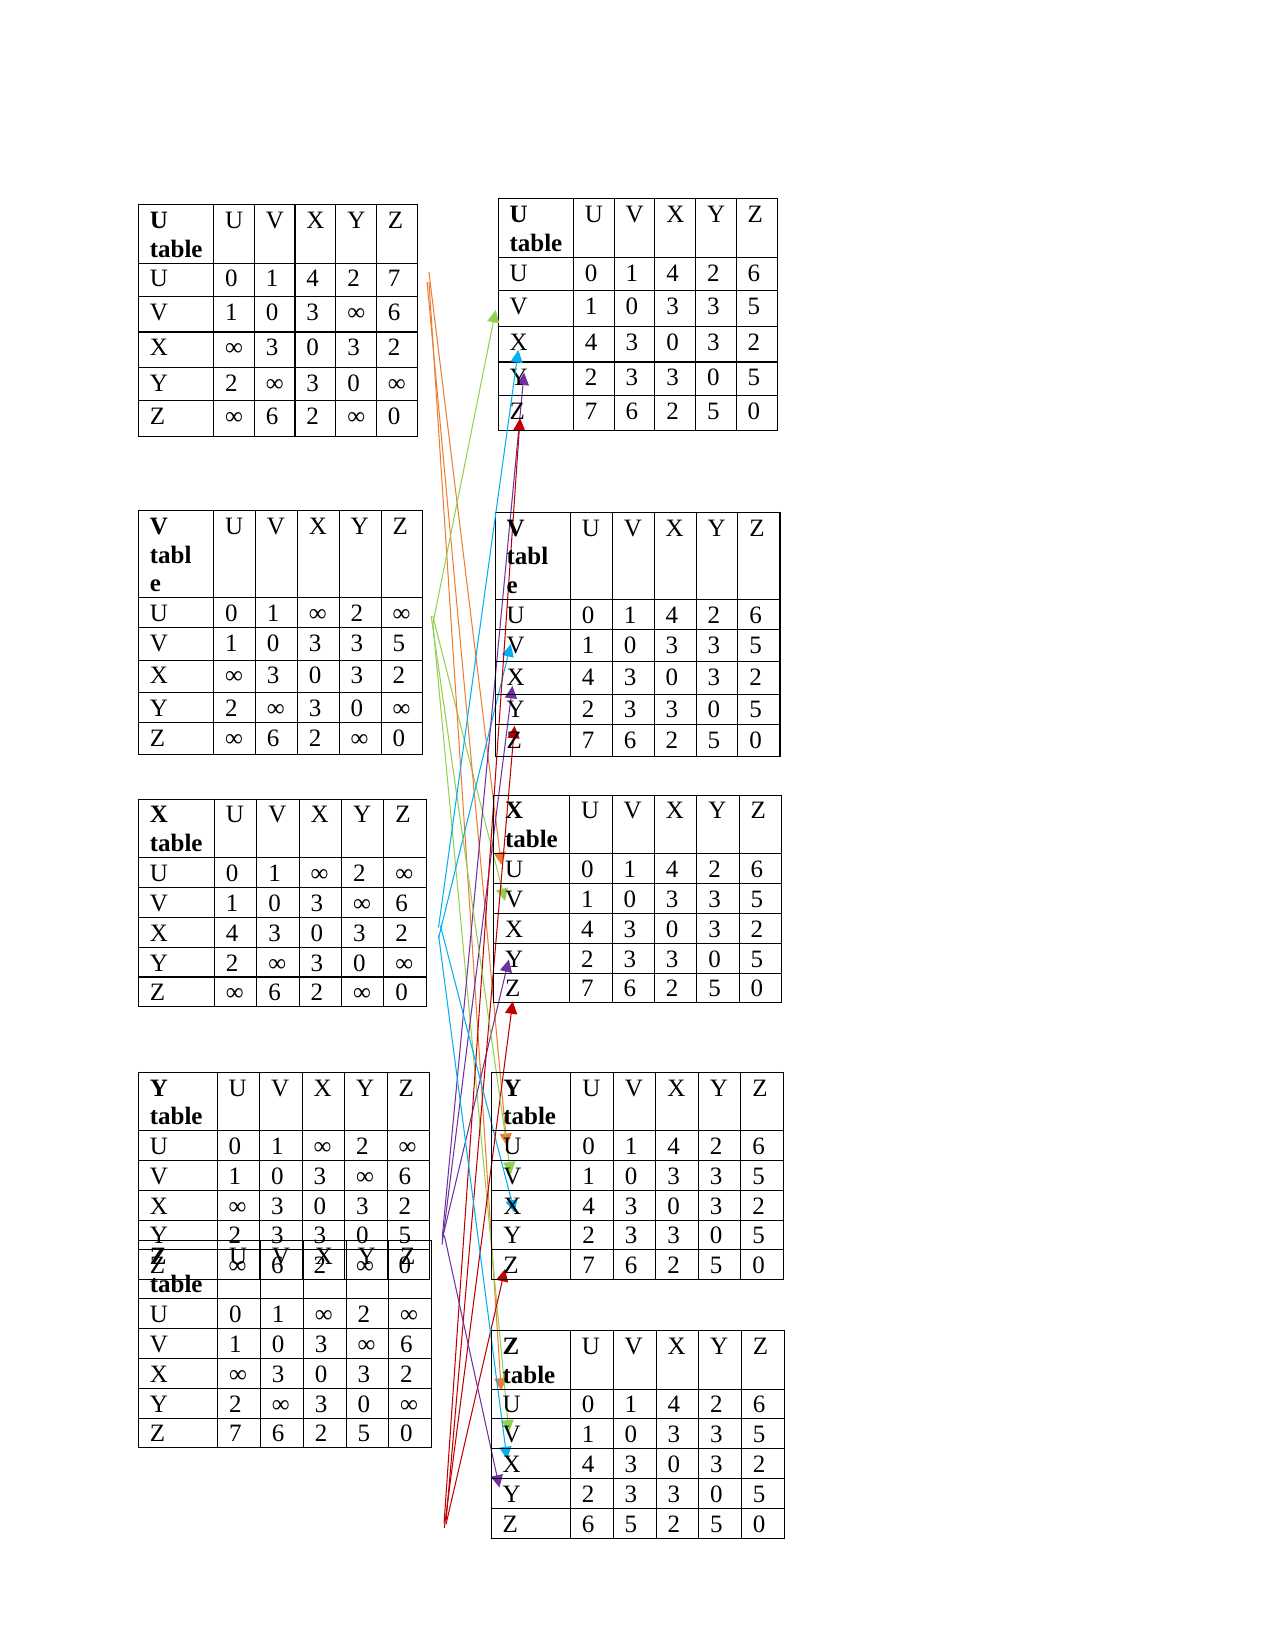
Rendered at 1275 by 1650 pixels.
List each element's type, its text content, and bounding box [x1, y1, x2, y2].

table_cell 5 [614, 1509, 656, 1537]
table_cell ∞ [336, 297, 376, 331]
table_cell ∞ [336, 401, 376, 436]
table_header V table [139, 511, 213, 597]
table_cell 0 [699, 1479, 741, 1508]
table_cell 4 [571, 662, 612, 693]
table_header U [571, 1073, 613, 1130]
table_cell ∞ [389, 1299, 431, 1328]
table_cell ∞ [214, 401, 254, 436]
table_cell 6 [261, 1419, 303, 1447]
table_header U table [139, 205, 213, 262]
table_cell 2 [655, 396, 695, 430]
table_cell 3 [613, 662, 654, 693]
table_cell ∞ [218, 1191, 259, 1219]
table_cell Y [139, 368, 213, 400]
table_header X [296, 205, 335, 262]
table_header V [260, 1073, 302, 1130]
table_header X [657, 1331, 698, 1388]
table_header V [255, 205, 294, 262]
table_cell 4 [655, 854, 696, 883]
table_header U [571, 513, 612, 599]
table_header U [214, 205, 254, 262]
table_cell 0 [296, 333, 335, 367]
table_cell 3 [260, 1191, 302, 1219]
table_cell 2 [296, 401, 335, 436]
table_cell Z [139, 401, 213, 436]
table_cell 6 [737, 258, 777, 290]
table_cell ∞ [342, 978, 383, 1006]
table_cell 0 [298, 661, 339, 692]
table_header Y table [139, 1073, 217, 1130]
table_cell X [492, 1191, 570, 1219]
table_cell 0 [260, 1161, 302, 1190]
table_cell 2 [342, 858, 383, 887]
table_header Z [738, 513, 779, 599]
table_cell 1 [570, 884, 612, 913]
table_cell 3 [614, 1221, 655, 1249]
table_cell 3 [613, 695, 654, 724]
table_cell 1 [261, 1299, 303, 1328]
table_cell ∞ [340, 723, 381, 754]
table_cell 2 [657, 1509, 698, 1537]
table_cell X [139, 1191, 217, 1219]
table_cell 1 [574, 291, 614, 326]
table_cell 0 [742, 1509, 784, 1537]
table_cell 1 [571, 1161, 613, 1190]
table_cell 0 [574, 258, 614, 290]
table_cell 2 [655, 974, 696, 1002]
table_cell 5 [382, 628, 422, 659]
table_cell ∞ [384, 948, 426, 976]
table_cell ∞ [300, 858, 341, 887]
table_cell 3 [655, 291, 695, 326]
table_cell Y [492, 1479, 570, 1508]
table_cell 0 [614, 1419, 656, 1448]
table_cell 3 [615, 363, 654, 395]
table_cell 5 [740, 944, 781, 972]
table_cell 0 [655, 327, 695, 361]
table_cell 3 [657, 1419, 698, 1448]
table_cell 2 [389, 1359, 431, 1388]
table_cell 4 [657, 1390, 698, 1418]
table_cell 2 [655, 725, 696, 756]
table_header Z [741, 1073, 783, 1130]
table_header Y [696, 199, 736, 257]
table_cell ∞ [256, 693, 297, 722]
table_cell 6 [615, 396, 654, 430]
table_cell 3 [699, 1449, 741, 1478]
table_header Z [742, 1331, 784, 1388]
table_cell Y [494, 944, 569, 972]
table_header X table [494, 796, 569, 853]
table_cell 3 [342, 918, 383, 947]
table_cell 0 [218, 1131, 259, 1160]
table_cell 5 [699, 1250, 740, 1279]
table_header X [655, 513, 696, 599]
table_cell 3 [655, 630, 696, 661]
table_cell V [499, 291, 573, 326]
table_cell 1 [214, 628, 255, 659]
table_cell 3 [613, 944, 654, 972]
table_cell 0 [340, 693, 381, 722]
table_cell 3 [613, 914, 654, 943]
table_cell 5 [699, 1509, 741, 1537]
table_cell 5 [742, 1479, 784, 1508]
table_cell 0 [257, 888, 299, 917]
table_header X [300, 800, 341, 857]
table_cell 4 [571, 1191, 613, 1219]
table_cell ∞ [214, 661, 255, 692]
table_cell 3 [255, 333, 294, 367]
table_cell 3 [697, 914, 739, 943]
table_cell 4 [215, 918, 256, 947]
table_header V [613, 513, 654, 599]
table_cell U [492, 1131, 570, 1160]
table_cell 0 [655, 914, 696, 943]
table_header Y [347, 1241, 388, 1298]
table_cell 6 [613, 974, 654, 1002]
table_cell 3 [697, 884, 739, 913]
table_header Z [384, 800, 426, 857]
table_header U [571, 1331, 613, 1388]
table_cell 1 [215, 888, 256, 917]
table_cell X [139, 918, 214, 947]
table_cell 2 [298, 723, 339, 754]
table_cell ∞ [377, 368, 417, 400]
table_cell 2 [697, 854, 739, 883]
table_cell 2 [696, 258, 736, 290]
table_cell ∞ [382, 693, 422, 722]
table_cell 0 [614, 1161, 655, 1190]
table_cell V [494, 884, 569, 913]
table_cell X [492, 1449, 570, 1478]
table_cell 6 [389, 1329, 431, 1358]
table_header Y [697, 513, 737, 599]
table_cell U [492, 1390, 570, 1418]
table_cell 1 [613, 600, 654, 629]
table_cell ∞ [218, 1359, 260, 1388]
table_cell 2 [214, 368, 254, 400]
table_header V [256, 511, 297, 597]
table_cell V [139, 628, 213, 659]
table_cell Y [513, 363, 573, 395]
table_cell Z [492, 1250, 570, 1279]
table_cell ∞ [298, 598, 339, 627]
table_cell 1 [255, 264, 294, 296]
table_cell 0 [737, 396, 777, 430]
table_cell 3 [296, 297, 335, 331]
table_cell 1 [214, 297, 254, 331]
table_cell ∞ [384, 858, 426, 887]
table_cell 7 [377, 264, 417, 296]
table_cell 0 [656, 1191, 698, 1219]
table_header Y [342, 800, 383, 857]
table_cell 0 [738, 725, 779, 756]
table_cell 6 [571, 1509, 613, 1537]
table_cell 5 [738, 630, 779, 661]
table_cell ∞ [347, 1329, 388, 1358]
table_cell 3 [261, 1359, 303, 1388]
table_cell 5 [742, 1419, 784, 1448]
table_cell 3 [304, 1389, 346, 1417]
table_header Y [336, 205, 376, 262]
table_header V table [496, 513, 570, 599]
table_cell 1 [615, 258, 654, 290]
table_cell 2 [571, 695, 612, 724]
table_cell 3 [696, 291, 736, 326]
table_cell 3 [345, 1191, 387, 1219]
table_cell U [494, 854, 569, 883]
table_cell 6 [742, 1390, 784, 1418]
table_cell 7 [574, 396, 614, 430]
table_cell 2 [214, 693, 255, 722]
table_header Z [389, 1241, 431, 1298]
table_header X [655, 796, 696, 853]
table_cell 6 [741, 1131, 783, 1160]
table_cell 0 [336, 368, 376, 400]
table_cell U [139, 1131, 217, 1160]
table_header Y [699, 1331, 741, 1388]
table_cell 6 [738, 600, 779, 629]
table_cell U [139, 1299, 217, 1328]
table_cell 5 [347, 1419, 388, 1447]
table_cell 0 [613, 884, 654, 913]
table_cell 2 [699, 1131, 740, 1160]
table_cell Z [492, 1509, 570, 1537]
table_cell ∞ [255, 368, 294, 400]
table_cell 0 [571, 1131, 613, 1160]
table_cell 3 [300, 948, 341, 976]
table_cell 0 [214, 598, 255, 627]
table_cell 2 [571, 1221, 613, 1249]
table_header X [656, 1073, 698, 1130]
table_cell 0 [345, 1221, 387, 1240]
table_cell 2 [741, 1191, 783, 1219]
table_cell Y [499, 363, 515, 395]
table_cell 6 [614, 1250, 655, 1279]
table_cell X [139, 333, 213, 367]
table_cell 0 [389, 1419, 431, 1447]
table_cell 3 [296, 368, 335, 400]
table_cell V [139, 1161, 217, 1190]
table_header Z [740, 796, 781, 853]
table_cell 3 [614, 1479, 656, 1508]
table_cell Y [139, 1221, 217, 1240]
table_cell 2 [740, 914, 781, 943]
table_cell ∞ [303, 1131, 344, 1160]
table_cell 4 [570, 914, 612, 943]
table_cell 2 [382, 661, 422, 692]
table_header U [570, 796, 612, 853]
table_cell 1 [571, 630, 612, 661]
table_cell 3 [699, 1161, 740, 1190]
table_cell Z [496, 725, 570, 756]
table_cell 3 [656, 1161, 698, 1190]
table_cell 0 [740, 974, 781, 1002]
table_cell 5 [740, 884, 781, 913]
table_cell 3 [615, 327, 654, 361]
table_cell 2 [340, 598, 381, 627]
table_header U table [499, 199, 573, 257]
table_cell 2 [384, 918, 426, 947]
table_cell 2 [574, 363, 614, 395]
table_cell 3 [260, 1221, 302, 1240]
table_cell ∞ [345, 1161, 387, 1190]
table_cell 0 [657, 1449, 698, 1478]
table_cell ∞ [257, 948, 299, 976]
table_cell Z [139, 978, 214, 1006]
table_cell 7 [570, 974, 612, 1002]
table_cell 2 [304, 1419, 346, 1447]
table_cell 3 [696, 327, 736, 361]
table_cell V [492, 1161, 570, 1190]
table_cell 3 [697, 630, 737, 661]
table_cell 2 [570, 944, 612, 972]
table_cell 7 [571, 725, 612, 756]
table_cell ∞ [214, 333, 254, 367]
table_cell X [499, 327, 573, 361]
table_cell 0 [571, 600, 612, 629]
table_header U [214, 511, 255, 597]
table_header U [218, 1073, 259, 1130]
table_cell 3 [298, 628, 339, 659]
table_cell 0 [382, 723, 422, 754]
table_cell 3 [303, 1161, 344, 1190]
table_header Z [377, 205, 417, 262]
table_cell Z [508, 396, 573, 430]
table_cell 6 [257, 978, 299, 1006]
table_cell 2 [218, 1389, 260, 1417]
table_cell 4 [655, 600, 696, 629]
table_cell Y [139, 693, 213, 722]
table_cell 4 [571, 1449, 613, 1478]
table_cell 5 [741, 1161, 783, 1190]
table_cell 3 [340, 661, 381, 692]
table_cell 5 [388, 1221, 429, 1240]
table_cell V [496, 630, 570, 661]
table_cell 1 [218, 1161, 259, 1190]
table_cell 0 [697, 944, 739, 972]
table_cell Y [496, 695, 570, 724]
table_header V [614, 1073, 655, 1130]
table_cell 0 [377, 401, 417, 436]
table_cell 0 [255, 297, 294, 331]
table_header Y [699, 1073, 740, 1130]
table_cell 2 [656, 1250, 698, 1279]
table_cell 4 [655, 258, 695, 290]
table_header X [655, 199, 695, 257]
table_cell 5 [737, 363, 777, 395]
table_cell 0 [261, 1329, 303, 1358]
table_header V [261, 1241, 303, 1298]
table_cell 6 [388, 1161, 429, 1190]
table_cell 3 [256, 661, 297, 692]
table_cell 2 [336, 264, 376, 296]
table_cell 0 [697, 695, 737, 724]
table_cell U [496, 600, 570, 629]
table_cell ∞ [388, 1131, 429, 1160]
table_cell 6 [256, 723, 297, 754]
table_cell 3 [614, 1191, 655, 1219]
table_cell 5 [697, 725, 737, 756]
table_cell 0 [571, 1390, 613, 1418]
table_header Y [345, 1073, 387, 1130]
table_header Z [382, 511, 422, 597]
table_header U [218, 1241, 260, 1298]
table_cell V [139, 888, 214, 917]
table_cell 6 [613, 725, 654, 756]
table_cell U [139, 598, 213, 627]
table_cell 0 [741, 1250, 783, 1279]
table_cell 3 [655, 884, 696, 913]
table_cell 0 [384, 978, 426, 1006]
table_cell 2 [697, 600, 737, 629]
table_header Z table [139, 1241, 217, 1298]
table_cell X [139, 661, 213, 692]
table_header Y table [492, 1073, 570, 1130]
table_header V [257, 800, 299, 857]
table_cell Z [139, 1419, 217, 1447]
table_cell 0 [218, 1299, 260, 1328]
table_header V [614, 1331, 656, 1388]
table_cell 2 [738, 662, 779, 693]
table_cell 3 [336, 333, 376, 367]
table_cell U [139, 264, 213, 296]
table_cell 3 [697, 662, 737, 693]
table_header Z table [492, 1331, 570, 1388]
table_header U [574, 199, 614, 257]
table_cell 0 [342, 948, 383, 976]
table_header V [613, 796, 654, 853]
table_cell 2 [388, 1191, 429, 1219]
table_cell 0 [613, 630, 654, 661]
table_cell 3 [304, 1329, 346, 1358]
table_cell 7 [218, 1419, 260, 1447]
table_cell V [492, 1419, 570, 1448]
table_header X [304, 1241, 346, 1298]
table_cell 1 [614, 1131, 655, 1160]
table_cell 5 [696, 396, 736, 430]
table_cell 6 [255, 401, 294, 436]
table_cell 2 [218, 1221, 259, 1240]
table_cell 1 [614, 1390, 656, 1418]
table_cell 0 [696, 363, 736, 395]
table_cell 1 [257, 858, 299, 887]
table_cell 2 [377, 333, 417, 367]
table_cell 2 [300, 978, 341, 1006]
table_cell 0 [347, 1389, 388, 1417]
table_header X [298, 511, 339, 597]
table_cell 1 [218, 1329, 260, 1358]
table_cell 3 [656, 1221, 698, 1249]
table_header Y [340, 511, 381, 597]
table_cell 0 [304, 1359, 346, 1388]
table_header Y [697, 796, 739, 853]
table_cell ∞ [342, 888, 383, 917]
table_cell 2 [347, 1299, 388, 1328]
table_cell 3 [699, 1191, 740, 1219]
table_cell 6 [384, 888, 426, 917]
table_cell 1 [571, 1419, 613, 1448]
table_cell 2 [737, 327, 777, 361]
table_cell 3 [340, 628, 381, 659]
table_cell 4 [656, 1131, 698, 1160]
table_cell 0 [300, 918, 341, 947]
table_cell 0 [303, 1191, 344, 1219]
table_cell Z [139, 723, 213, 754]
table_cell 3 [298, 693, 339, 722]
table_cell ∞ [214, 723, 255, 754]
table_cell 3 [655, 363, 695, 395]
table_cell 1 [256, 598, 297, 627]
table_cell V [139, 1329, 217, 1358]
table_cell 3 [699, 1419, 741, 1448]
table_cell 2 [742, 1449, 784, 1478]
table_header Z [737, 199, 777, 257]
table_cell Y [139, 948, 214, 976]
table_cell 1 [613, 854, 654, 883]
table_header X [303, 1073, 344, 1130]
table_cell 0 [570, 854, 612, 883]
table_cell 6 [740, 854, 781, 883]
table_cell U [499, 258, 573, 290]
table_cell 7 [571, 1250, 613, 1279]
table_cell V [139, 297, 213, 331]
table_cell 3 [257, 918, 299, 947]
table_cell ∞ [304, 1299, 346, 1328]
table_cell 4 [574, 327, 614, 361]
table_cell 2 [215, 948, 256, 976]
table_cell Y [139, 1389, 217, 1417]
table_cell 6 [377, 297, 417, 331]
table_cell X [139, 1359, 217, 1388]
table_cell 5 [738, 695, 779, 724]
table_cell 5 [697, 974, 739, 1002]
table_cell 3 [347, 1359, 388, 1388]
table_cell 3 [655, 944, 696, 972]
table_cell 0 [214, 264, 254, 296]
table_cell Y [492, 1221, 570, 1249]
table_cell 0 [256, 628, 297, 659]
table_cell 3 [657, 1479, 698, 1508]
table_cell ∞ [215, 978, 256, 1006]
table_cell ∞ [382, 598, 422, 627]
table_cell ∞ [261, 1389, 303, 1417]
table_cell X [496, 662, 570, 693]
table_cell 3 [300, 888, 341, 917]
table_cell 1 [260, 1131, 302, 1160]
table_header U [215, 800, 256, 857]
table_cell 0 [699, 1221, 740, 1249]
table_cell X [494, 914, 569, 943]
table_cell 0 [615, 291, 654, 326]
table_cell 5 [741, 1221, 783, 1249]
table_cell 3 [655, 695, 696, 724]
table_cell 0 [655, 662, 696, 693]
table_cell Z [494, 974, 569, 1002]
table_cell 0 [215, 858, 256, 887]
table_header Z [388, 1073, 429, 1130]
table_cell 3 [614, 1449, 656, 1478]
table_cell ∞ [389, 1389, 431, 1417]
table_cell 2 [699, 1390, 741, 1418]
table_cell 2 [571, 1479, 613, 1508]
table_cell 2 [345, 1131, 387, 1160]
table_header X table [139, 800, 214, 857]
table_cell 4 [296, 264, 335, 296]
table_header V [615, 199, 654, 257]
table_cell U [139, 858, 214, 887]
table_cell 5 [737, 291, 777, 326]
table_cell 3 [303, 1221, 344, 1240]
